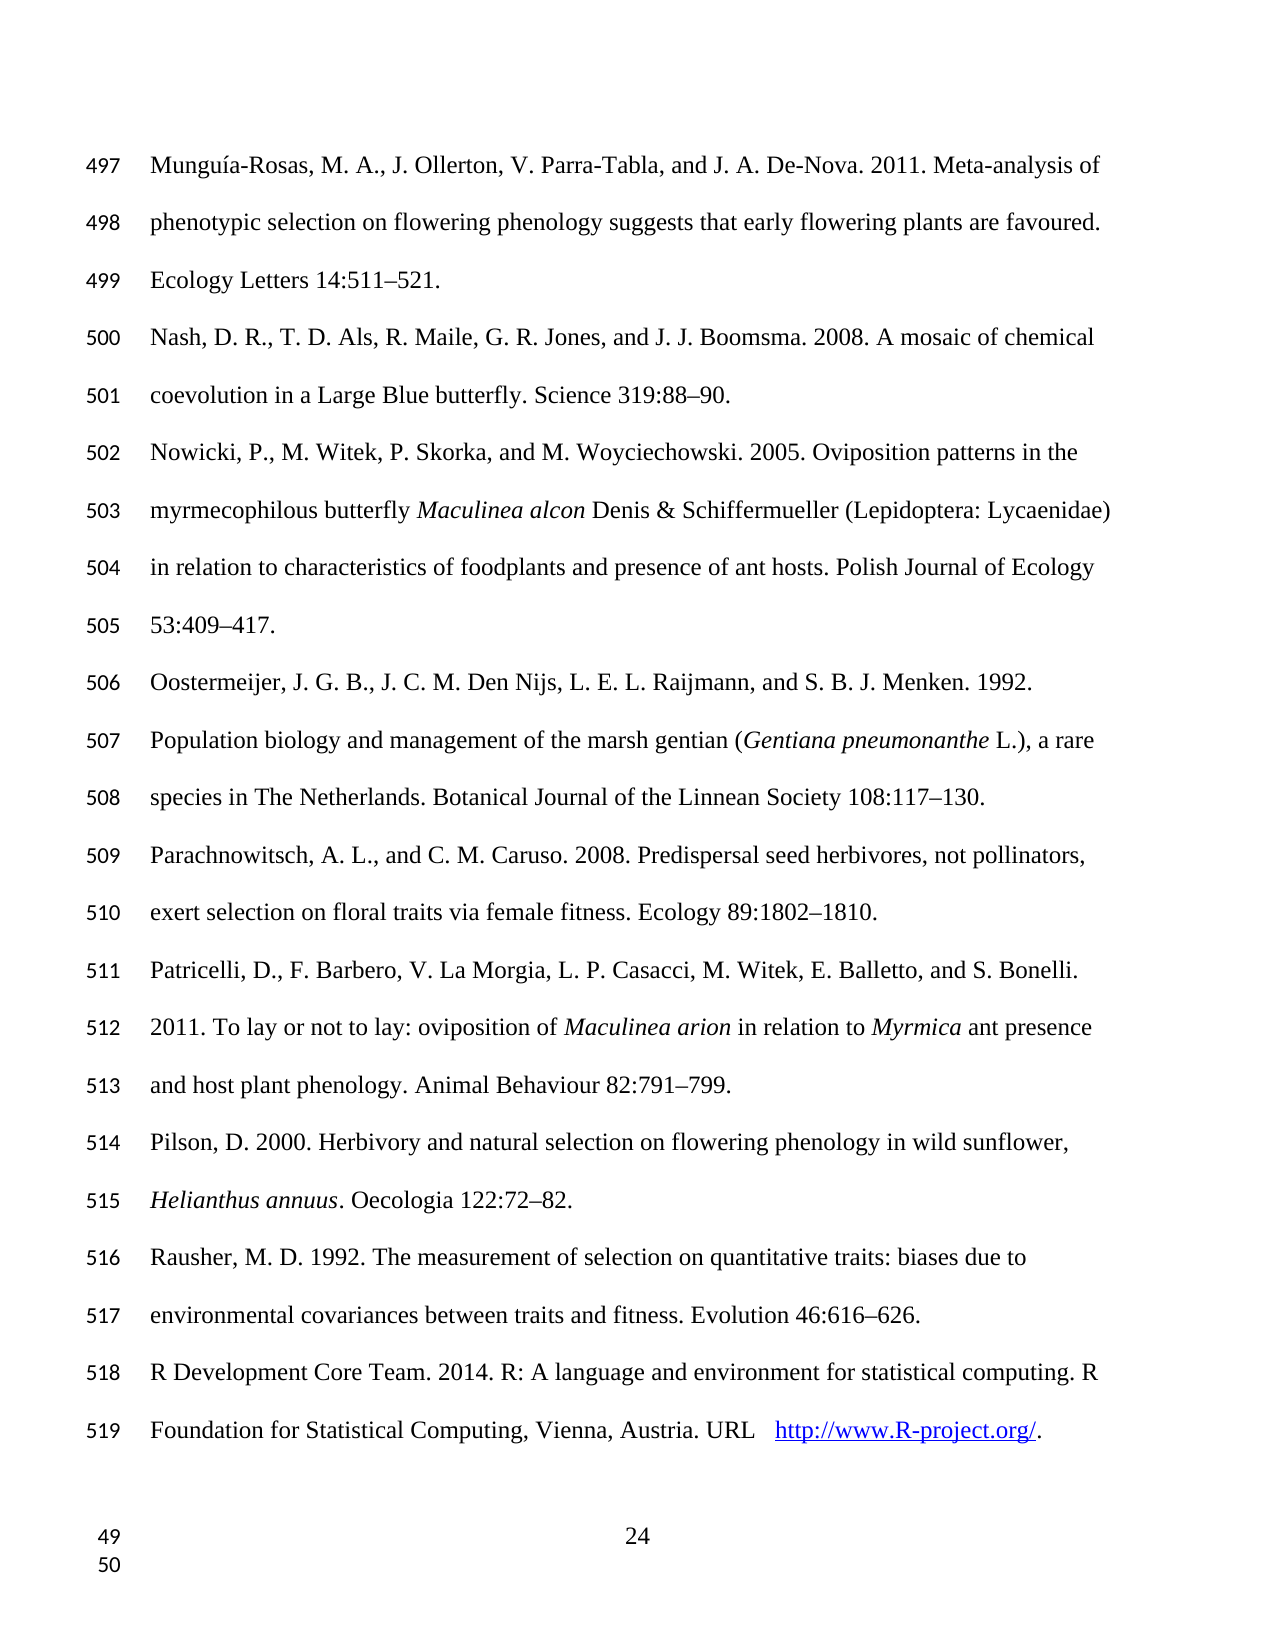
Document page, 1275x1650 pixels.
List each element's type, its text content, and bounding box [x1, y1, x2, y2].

text Oostermeijer, J. G. B., J. C. M. Den Nijs, L. E. L. Raijmann, and S. B. J. Menken. 1992. Population biology and management of the marsh gentian (Gentiana pneumonanthe L.), a rare species in The Netherlands. Botanical Journal of the Linnean Society 108:117–130. [150, 667, 1125, 811]
text Parachnowitsch, A. L., and C. M. Caruso. 2008. Predispersal seed herbivores, not pollinators, exert selection on floral traits via female fitness. Ecology 89:1802–1810. [150, 840, 1125, 926]
text Patricelli, D., F. Barbero, V. La Morgia, L. P. Casacci, M. Witek, E. Balletto, and S. Bonelli. 2011. To lay or not to lay: oviposition of Maculinea arion in relation to Myrmica ant presence and host plant phenology. Animal Behaviour 82:791–799. [150, 955, 1125, 1099]
text Nowicki, P., M. Witek, P. Skorka, and M. Woyciechowski. 2005. Oviposition patterns in the myrmecophilous butterfly Maculinea alcon Denis & Schiffermueller (Lepidoptera: Lycaenidae) in relation to characteristics of foodplants and presence of ant hosts. Polish Journal of Ecology 53:409–417. [150, 437, 1125, 639]
text Pilson, D. 2000. Herbivory and natural selection on flowering phenology in wild sunflower, Helianthus annuus. Oecologia 122:72–82. [150, 1127, 1125, 1214]
text Rausher, M. D. 1992. The measurement of selection on quantitative traits: biases due to environmental covariances between traits and fitness. Evolution 46:616–626. [150, 1242, 1125, 1329]
text R Development Core Team. 2014. R: A language and environment for statistical computing. R Foundation for Statistical Computing, Vienna, Austria. URL http://www.R-project.org/. [150, 1357, 1125, 1444]
text Nash, D. R., T. D. Als, R. Maile, G. R. Jones, and J. J. Boomsma. 2008. A mosaic of chemical coevolution in a Large Blue butterfly. Science 319:88–90. [150, 322, 1125, 409]
text Munguía-Rosas, M. A., J. Ollerton, V. Parra-Tabla, and J. A. De-Nova. 2011. Meta-analysis of phenotypic selection on flowering phenology suggests that early flowering plants are favoured. Ecology Letters 14:511–521. [150, 150, 1125, 294]
